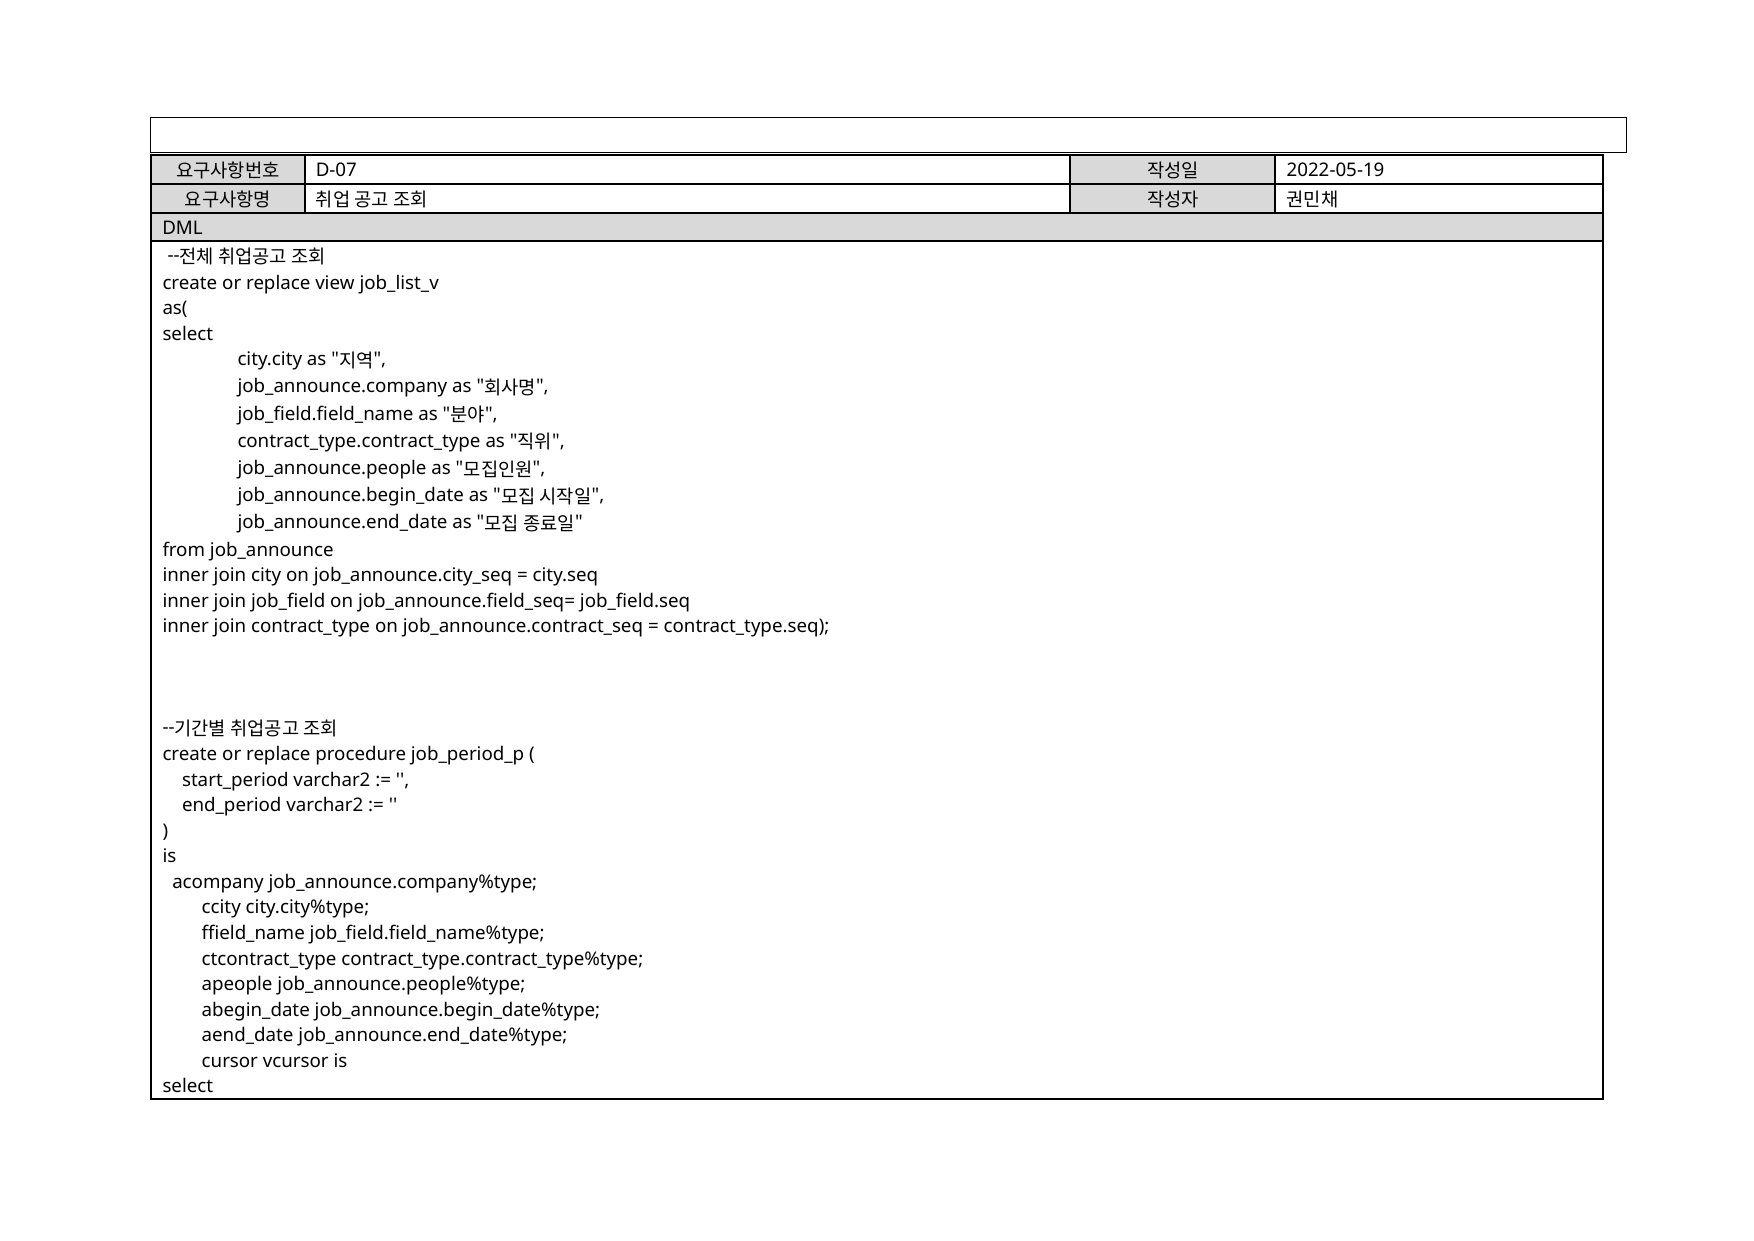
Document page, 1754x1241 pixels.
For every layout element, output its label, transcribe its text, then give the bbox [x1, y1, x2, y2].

table_cell DML [152, 214, 1602, 240]
table_header 2022-05-19 [1276, 156, 1602, 183]
table_cell 권민채 [1276, 185, 1602, 212]
table_cell 요구사항명 [152, 185, 304, 212]
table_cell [151, 118, 1626, 152]
table_cell 취업 공고 조회 [306, 185, 1069, 212]
table_header 작성일 [1071, 156, 1274, 183]
table_header 요구사항번호 [152, 156, 304, 183]
table_cell 작성자 [1071, 185, 1274, 212]
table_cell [152, 242, 1602, 1098]
table_header D-07 [306, 156, 1069, 183]
